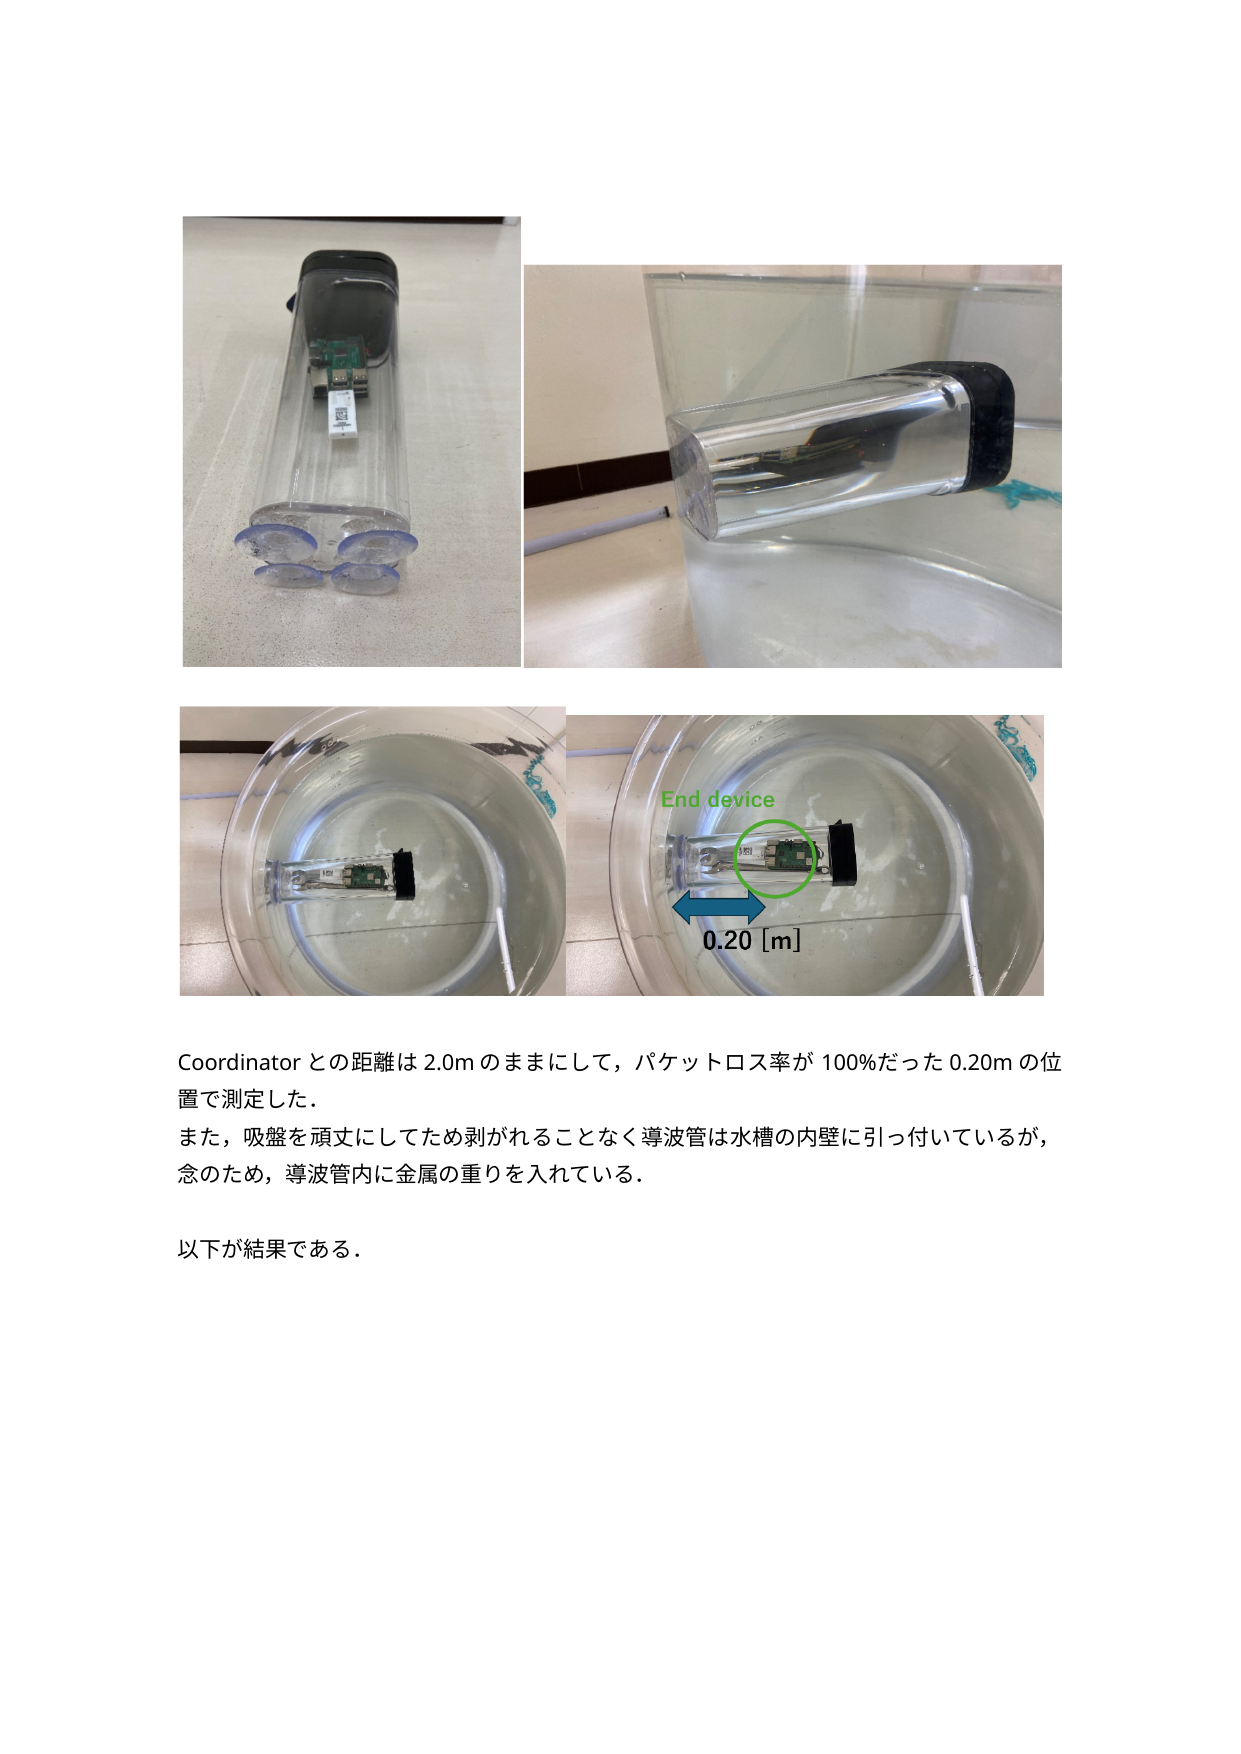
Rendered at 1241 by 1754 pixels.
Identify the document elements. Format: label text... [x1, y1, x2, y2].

text Coordinatorとの距離は2.0mのままにして，パケットロス率が100%だった0.20mの位置で測定した． [177, 1042, 1063, 1117]
picture [180, 707, 1044, 996]
picture [183, 217, 521, 666]
picture [524, 265, 1061, 668]
text 以下が結果である． [177, 1229, 1063, 1267]
text また，吸盤を頑丈にしてため剥がれることなく導波管は水槽の内壁に引っ付いているが，念のため，導波管内に金属の重りを入れている． [177, 1117, 1063, 1192]
